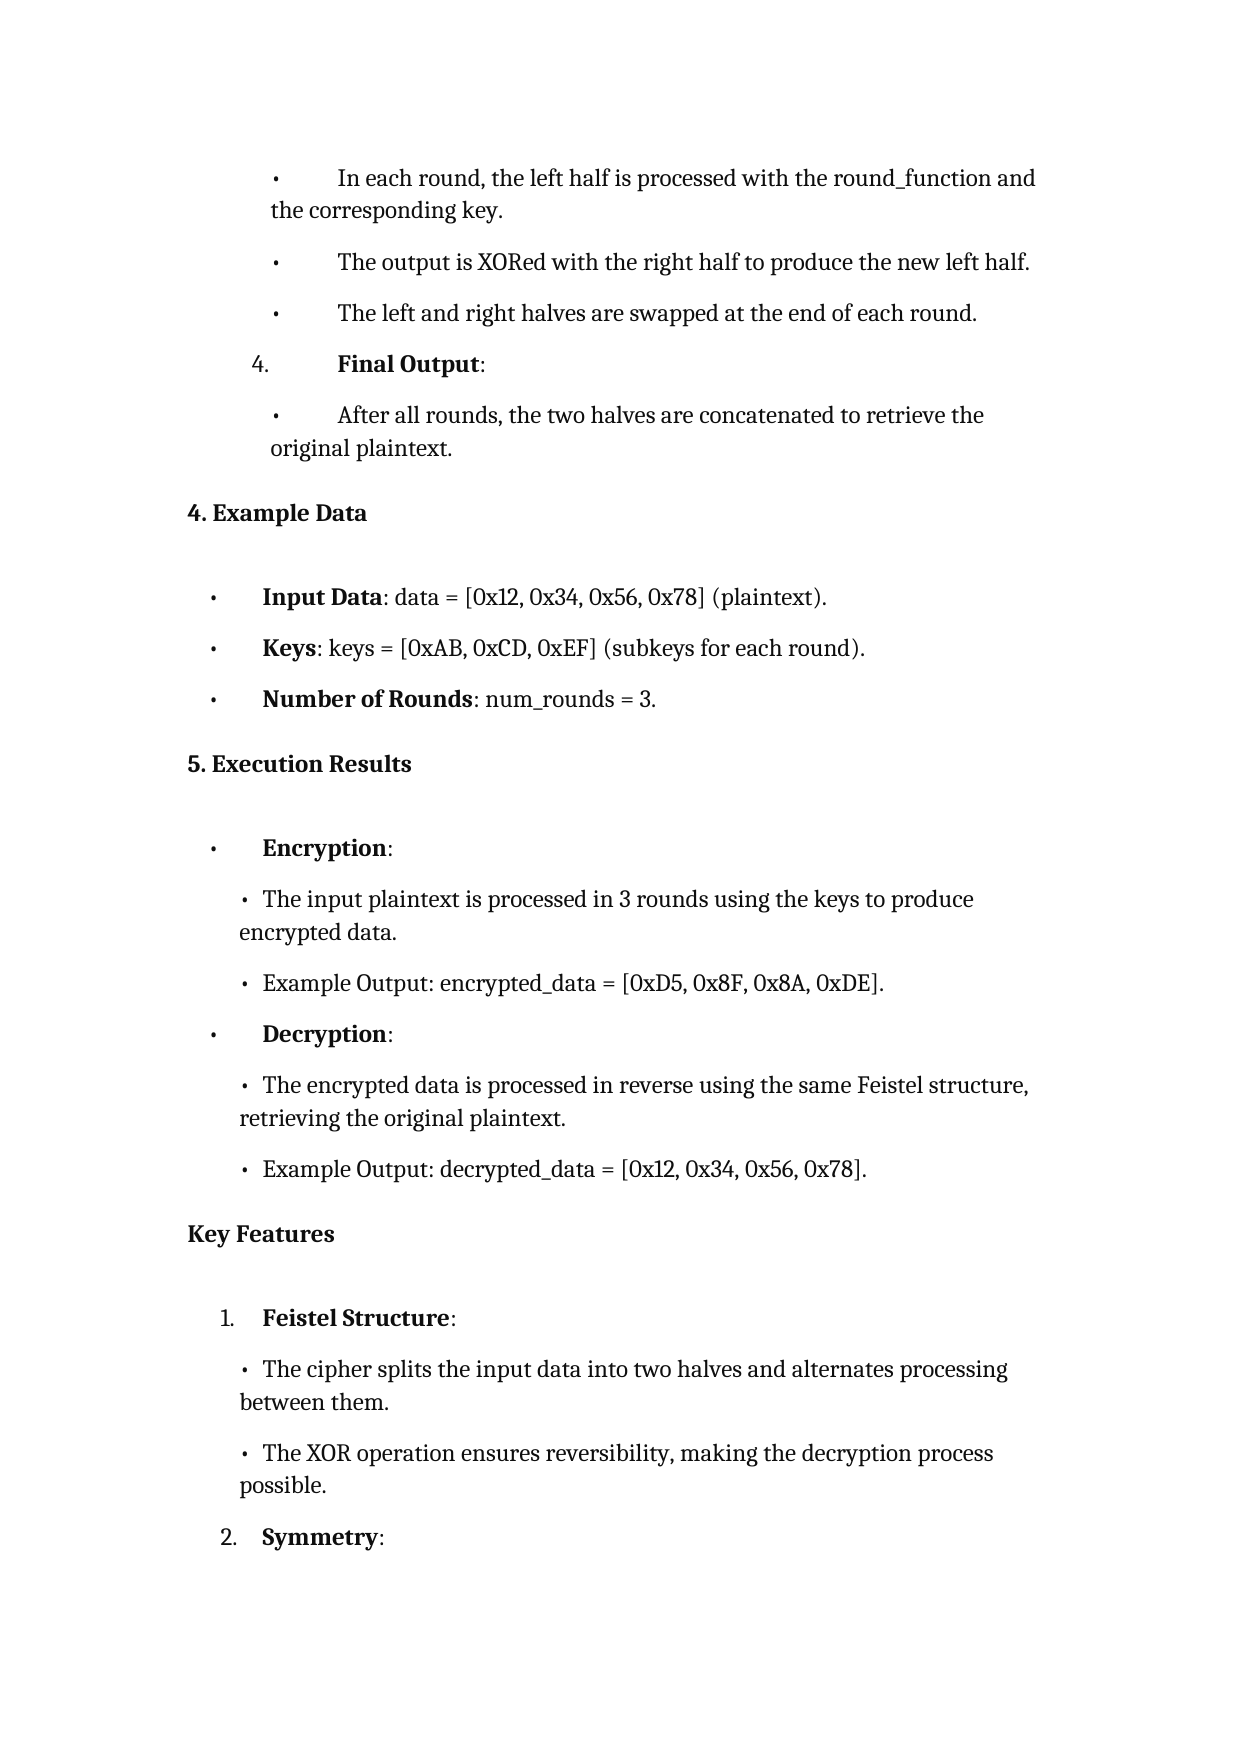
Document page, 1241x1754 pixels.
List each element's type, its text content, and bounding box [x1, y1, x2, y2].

text 4. Final Output: [187, 348, 1053, 381]
text • In each round, the left half is processed with the round_function and the corresponding key. [187, 162, 1053, 227]
text • Input Data: data = [0x12, 0x34, 0x56, 0x78] (plaintext). [187, 581, 1053, 613]
text • Example Output: encrypted_data = [0xD5, 0x8F, 0x8A, 0xDE]. [187, 967, 1053, 999]
text • After all rounds, the two halves are concatenated to retrieve the original plaintext. [187, 399, 1053, 464]
text • Decryption: [187, 1018, 1053, 1051]
text • Encryption: [187, 832, 1053, 864]
text • Example Output: decrypted_data = [0x12, 0x34, 0x56, 0x78]. [187, 1153, 1053, 1186]
text • The cipher splits the input data into two halves and alternates processing between them. [187, 1353, 1053, 1418]
text • The output is XORed with the right half to produce the new left half. [187, 246, 1053, 278]
text 1. Feistel Structure: [187, 1302, 1053, 1334]
text 2. Symmetry: [187, 1521, 1053, 1553]
text • The encrypted data is processed in reverse using the same Feistel structure, retrieving the original plaintext. [187, 1069, 1053, 1134]
text • The XOR operation ensures reversibility, making the decryption process possible. [187, 1437, 1053, 1502]
text 4. Example Data [187, 497, 1053, 529]
text Key Features [187, 1218, 1053, 1251]
text • The input plaintext is processed in 3 rounds using the keys to produce encrypted data. [187, 883, 1053, 948]
text • Keys: keys = [0xAB, 0xCD, 0xEF] (subkeys for each round). [187, 632, 1053, 664]
text • The left and right halves are swapped at the end of each round. [187, 297, 1053, 329]
text • Number of Rounds: num_rounds = 3. [187, 683, 1053, 716]
text 5. Execution Results [187, 748, 1053, 781]
